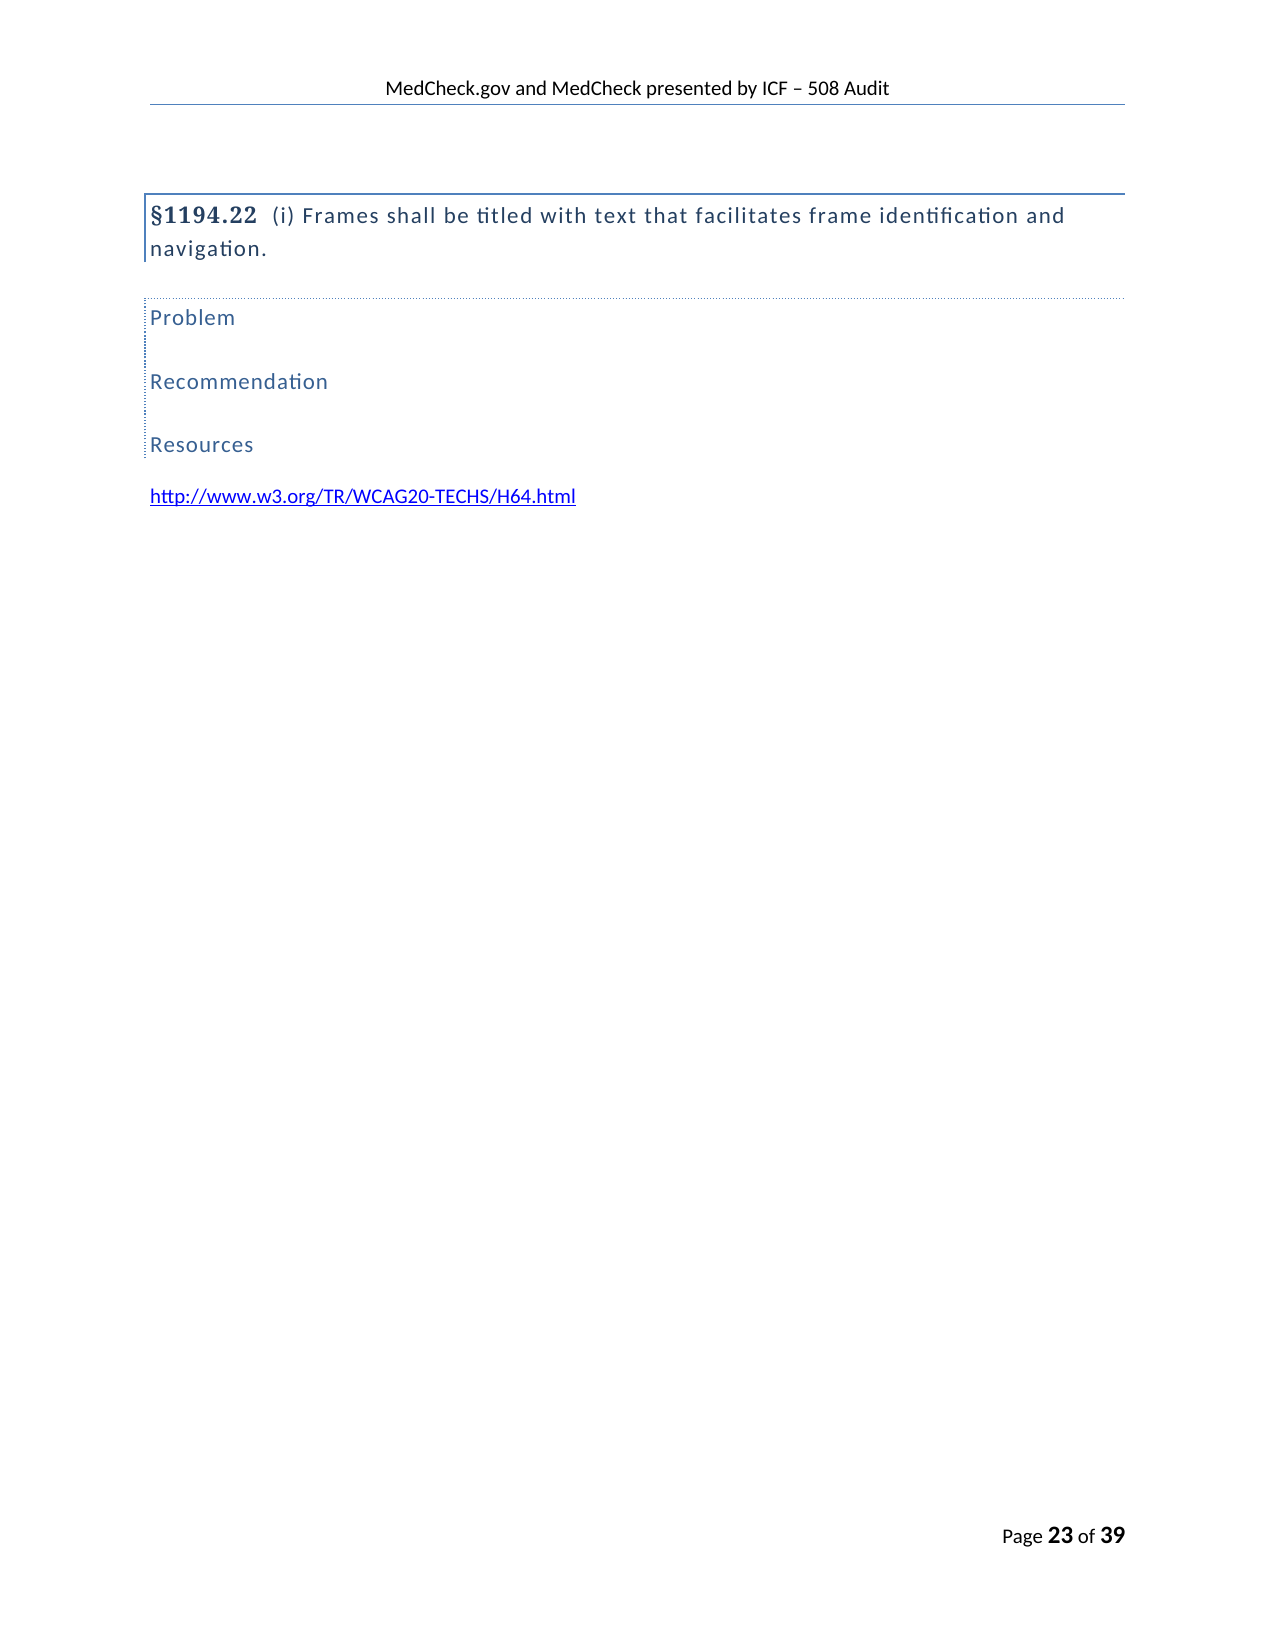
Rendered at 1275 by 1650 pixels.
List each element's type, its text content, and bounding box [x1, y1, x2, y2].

subtitle Problem [144, 298, 1125, 331]
subtitle Resources [144, 424, 1125, 458]
subtitle §1194.22 (i) Frames shall be titled with text that facilitates frame identification and navigation. [146, 195, 1125, 262]
subtitle Recommendation [144, 361, 1125, 395]
text http://www.w3.org/TR/WCAG20-TECHS/H64.html [150, 483, 1125, 509]
